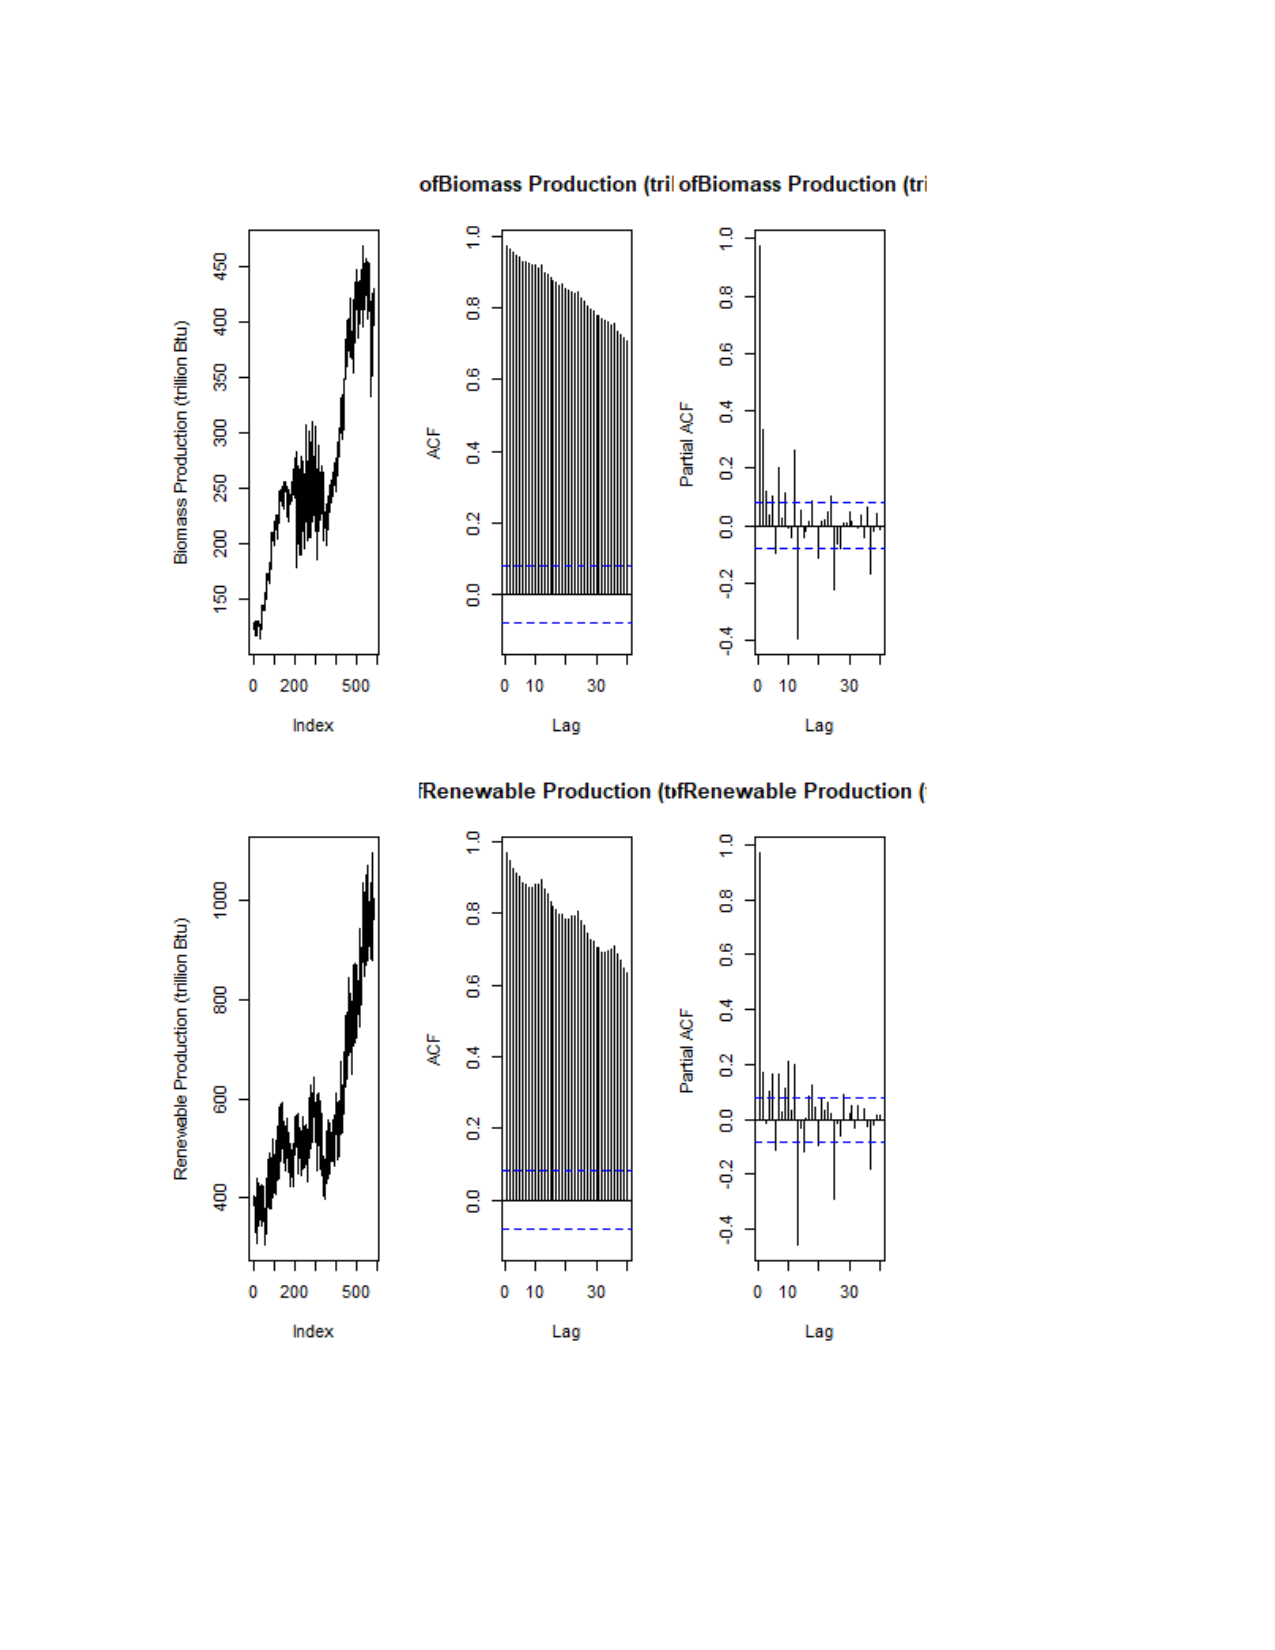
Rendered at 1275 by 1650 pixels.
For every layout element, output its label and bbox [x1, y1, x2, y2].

picture [168, 150, 927, 1363]
